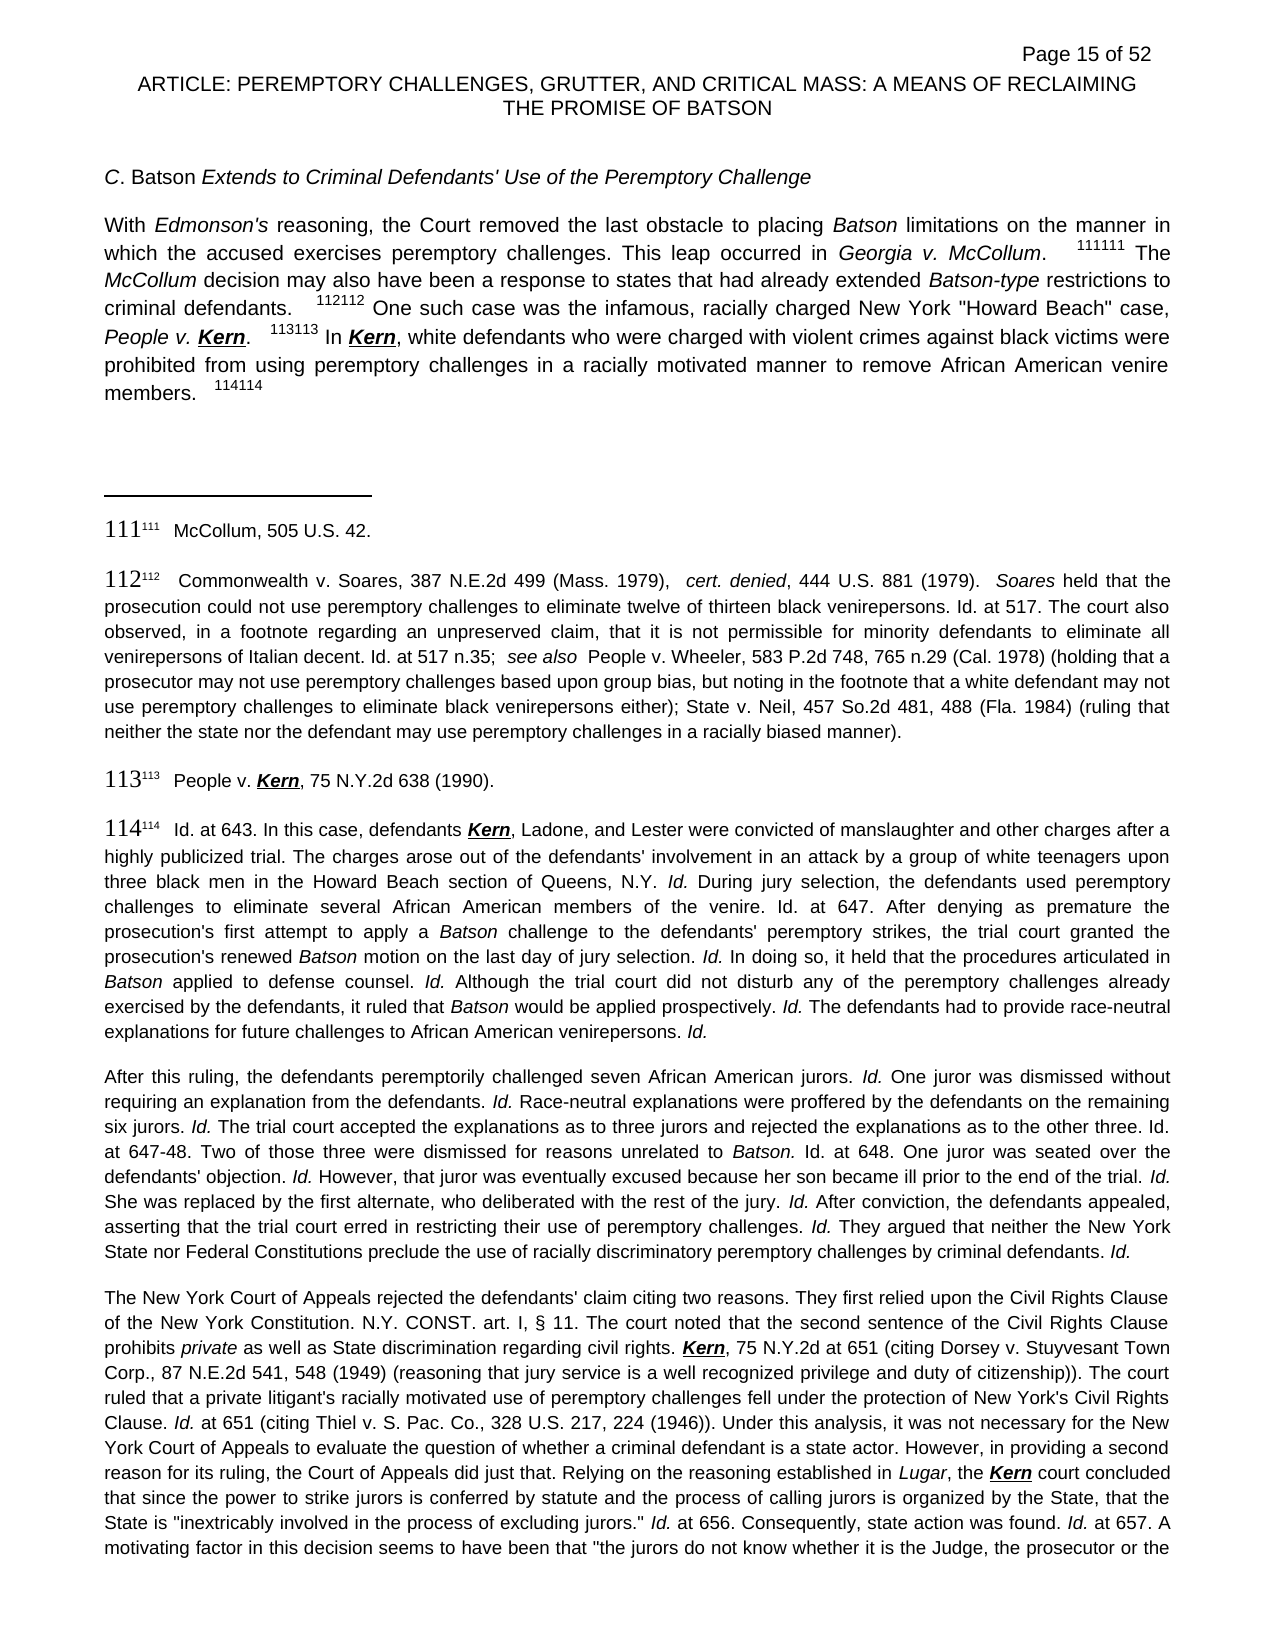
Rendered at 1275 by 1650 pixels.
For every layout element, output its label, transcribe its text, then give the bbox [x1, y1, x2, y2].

text C. Batson Extends to Criminal Defendants' Use of the Peremptory Challenge [104, 161, 1171, 188]
text With Edmonson's reasoning, the Court removed the last obstacle to placing Batson limitations on the manner in which the accused exercises peremptory challenges. This leap occurred in Georgia v. McCollum. 111 The McCollum decision may also have been a response to states that had already extended Batson-type restrictions to criminal defendants. 112 One such case was the infamous, racially charged New York "Howard Beach" case, People v. Kern. 113 In Kern, white defendants who were charged with violent crimes against black victims were prohibited from using peremptory challenges in a racially motivated manner to remove African American venire members. 114 [104, 209, 1171, 406]
